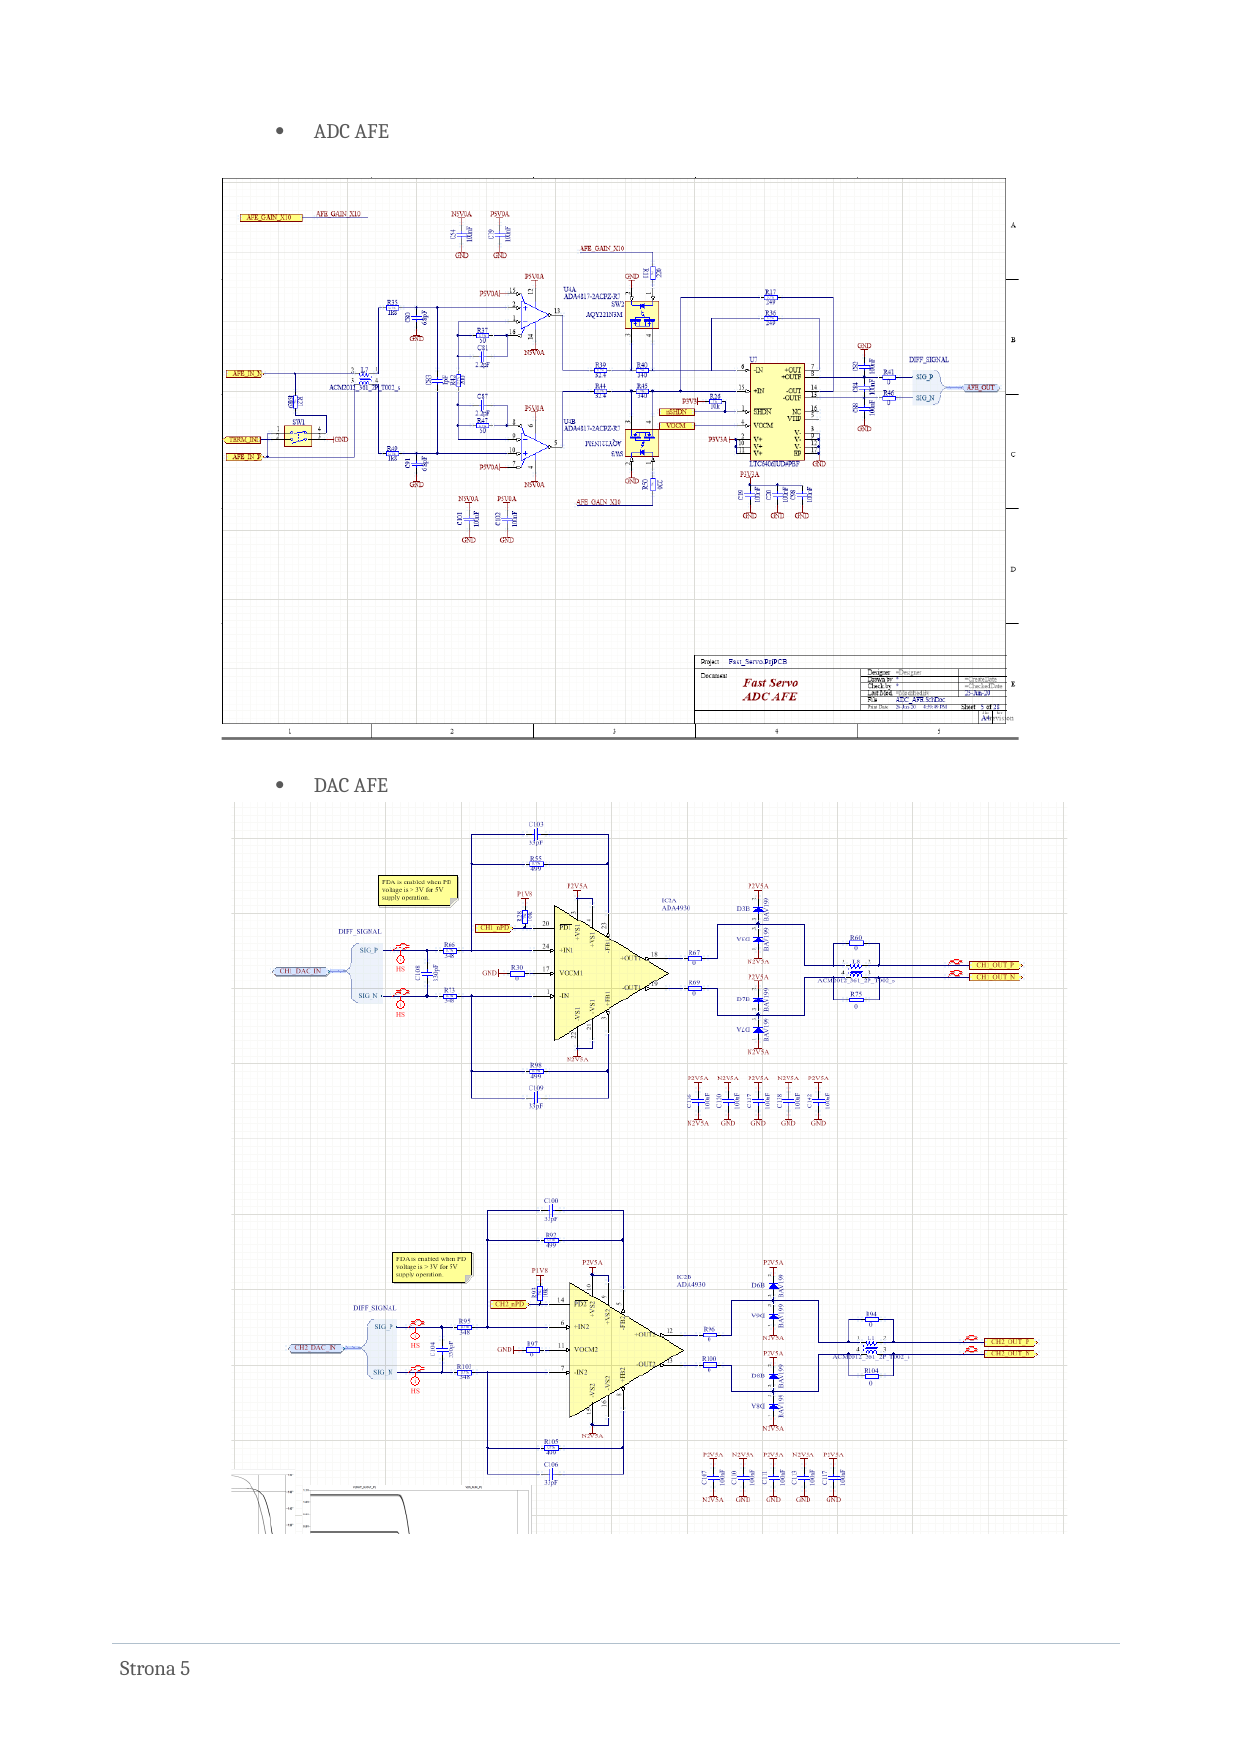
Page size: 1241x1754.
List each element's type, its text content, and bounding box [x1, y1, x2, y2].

picture [221, 177, 1019, 740]
list ADC AFE [276, 119, 1083, 143]
list DAC AFE [276, 773, 1083, 797]
picture [231, 802, 1068, 1534]
